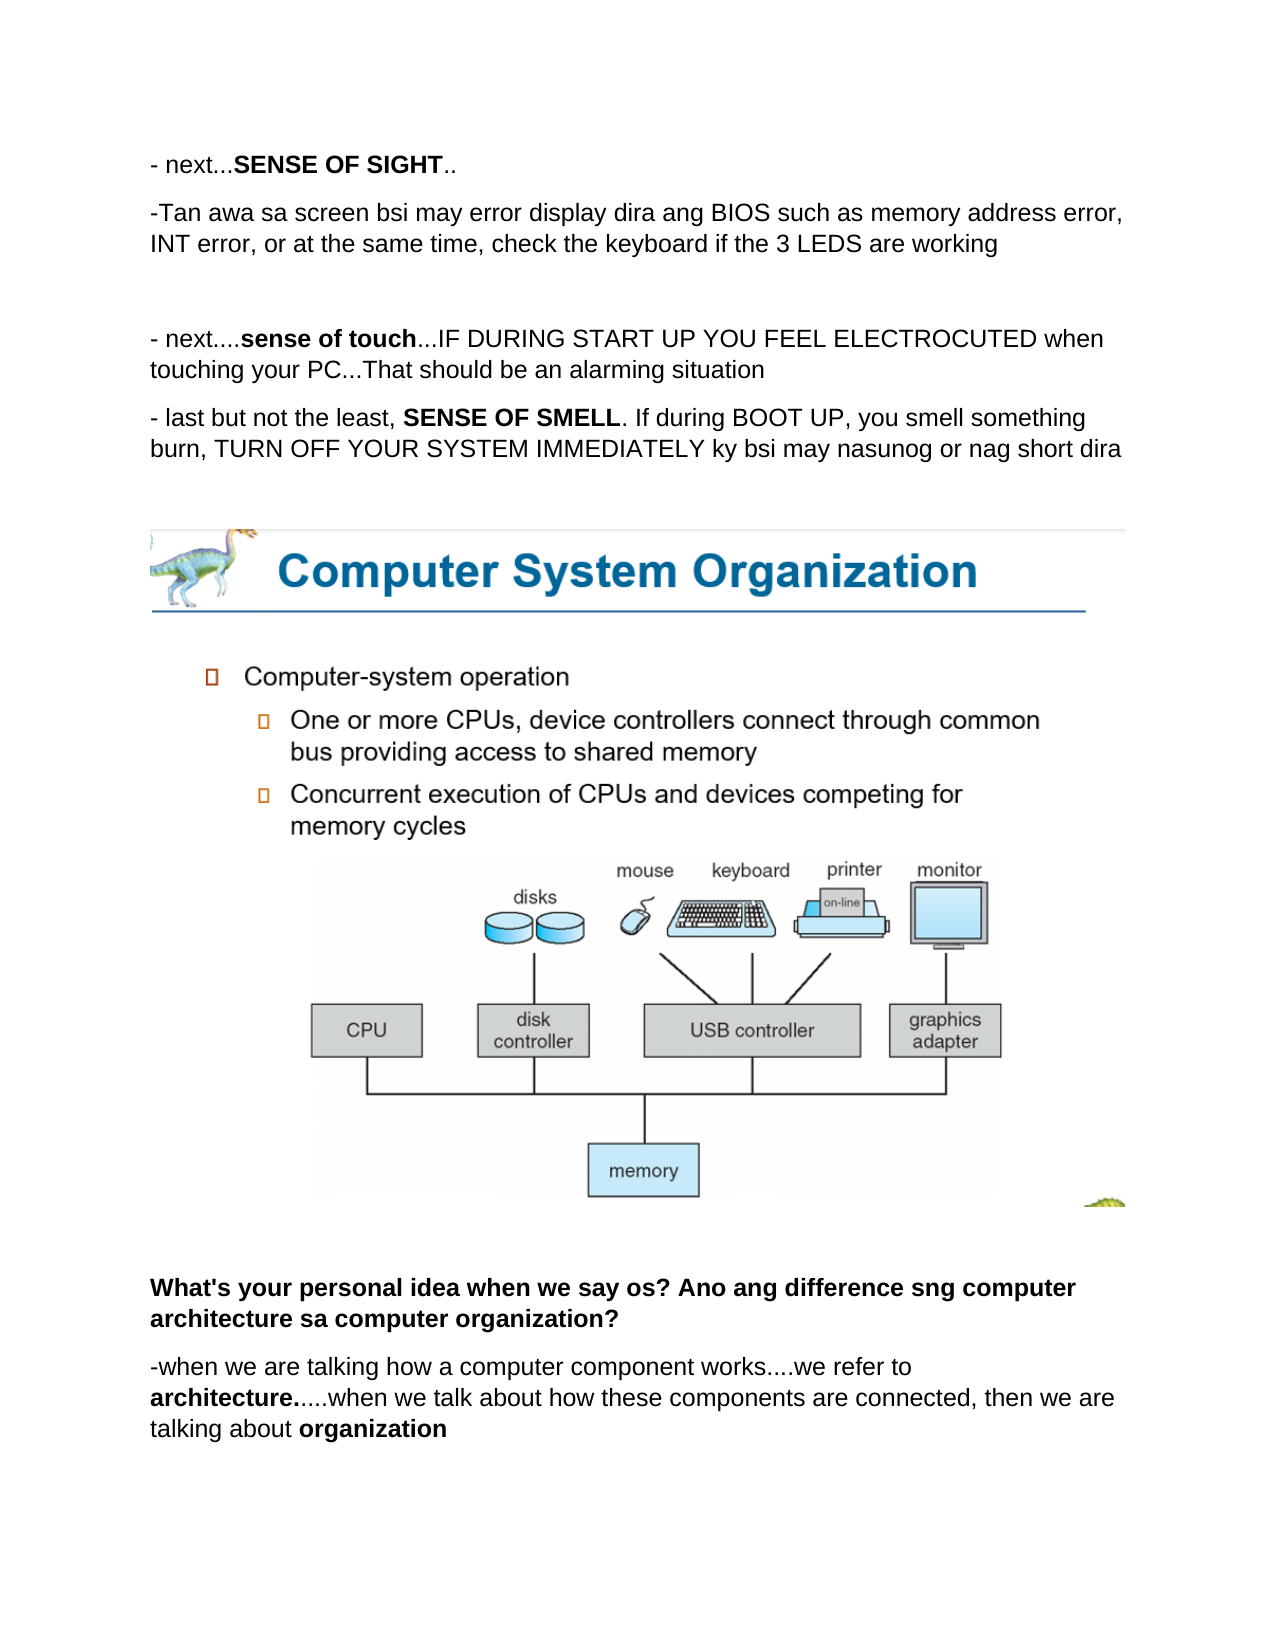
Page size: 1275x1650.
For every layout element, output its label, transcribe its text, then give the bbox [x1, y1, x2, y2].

text What's your personal idea when we say os? Ano ang difference sng computer architecture sa computer organization? [150, 1273, 1125, 1333]
text - last but not the least, SENSE OF SMELL. If during BOOT UP, you smell something burn, TURN OFF YOUR SYSTEM IMMEDIATELY ky bsi may nasunog or nag short dira [150, 403, 1125, 463]
text - next....sense of touch...IF DURING START UP YOU FEEL ELECTROCUTED when touching your PC...That should be an alarming situation [150, 324, 1125, 384]
text -Tan awa sa screen bsi may error display dira ang BIOS such as memory address error, INT error, or at the same time, check the keyboard if the 3 LEDS are working [150, 198, 1125, 257]
picture [150, 529, 1125, 1207]
text - next...SENSE OF SIGHT.. [150, 150, 1125, 179]
text -when we are talking how a computer component works....we refer to architecture.....when we talk about how these components are connected, then we are talking about organization [150, 1352, 1125, 1443]
